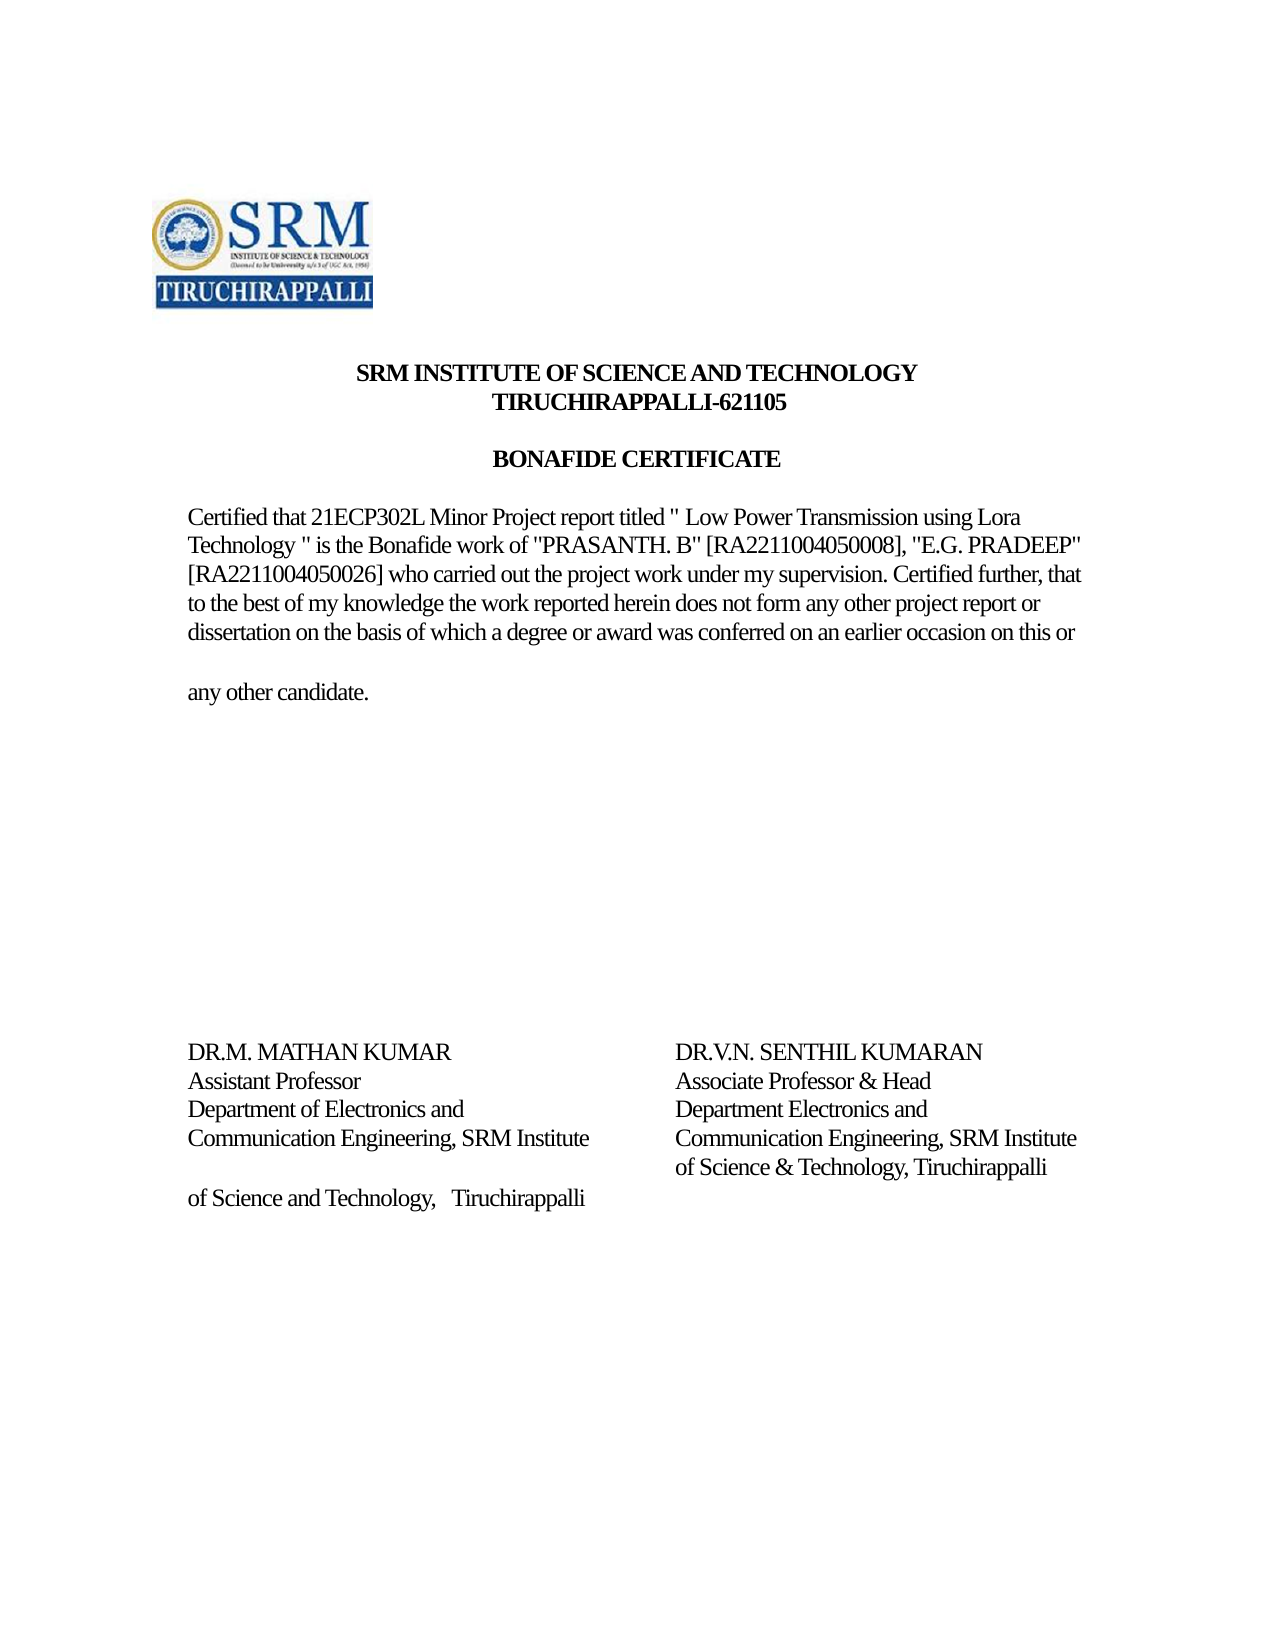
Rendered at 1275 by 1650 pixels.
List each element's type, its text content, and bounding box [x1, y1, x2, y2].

title DR.M. MATHAN KUMAR [187, 1037, 600, 1066]
picture [152, 150, 373, 358]
title Department Electronics and [675, 1094, 1087, 1123]
title Department of Electronics and Communication Engineering, SRM Institute of Science and Technology, Tiruchirappalli [187, 1094, 600, 1219]
title Assistant Professor [187, 1066, 600, 1094]
title Certified that 21ECP302L Minor Project report titled " Low Power Transmission using Lora Technology " is the Bonafide work of "PRASANTH. B" [RA2211004050008], "E.G. PRADEEP" [RA2211004050026] who carried out the project work under my supervision. Certified further, that to the best of my knowledge the work reported herein does not form any other project report or dissertation on the basis of which a degree or award was conferred on an earlier occasion on this or any other candidate. [187, 502, 1087, 712]
title Associate Professor & Head [675, 1066, 1087, 1094]
title TIRUCHIRAPPALLI-621105 [187, 387, 1087, 415]
title DR.V.N. SENTHIL KUMARAN [675, 1037, 1087, 1066]
title BONAFIDE CERTIFICATE [187, 444, 1087, 473]
title Communication Engineering, SRM Institute of Science & Technology, Tiruchirappalli [675, 1123, 1087, 1181]
title SRM INSTITUTE OF SCIENCE AND TECHNOLOGY [187, 358, 1087, 387]
